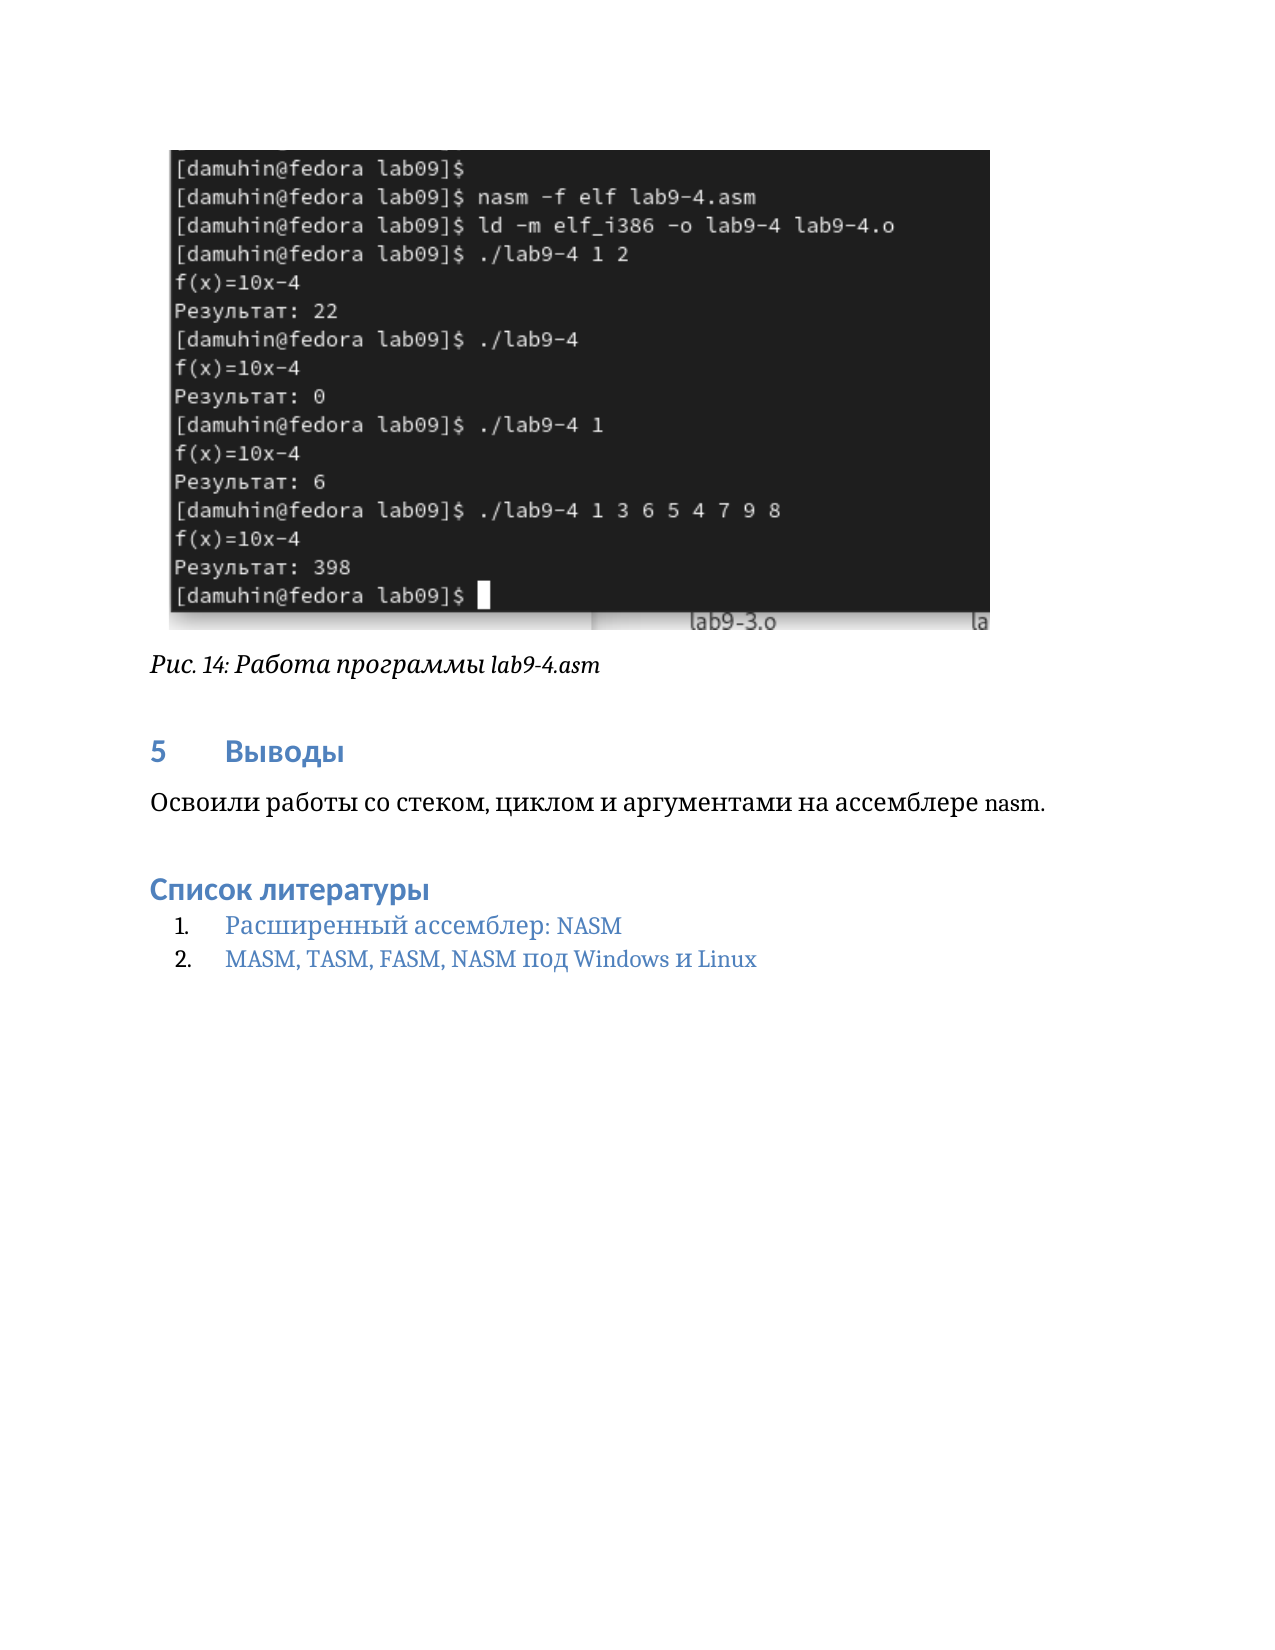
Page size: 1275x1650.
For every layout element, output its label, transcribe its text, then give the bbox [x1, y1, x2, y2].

subtitle 5 Выводы [150, 729, 1125, 770]
picture [168, 150, 990, 630]
subtitle Список литературы [150, 868, 1125, 908]
text Рис. 14: Работа программы lab9-4.asm [150, 651, 1125, 679]
list MASM, TASM, FASM, NASM под Windows и Linux [175, 945, 1125, 973]
text Освоили работы со стеком, циклом и аргументами на ассемблере nasm. [150, 789, 1125, 818]
list Расширенный ассемблер: NASM [175, 912, 1125, 941]
